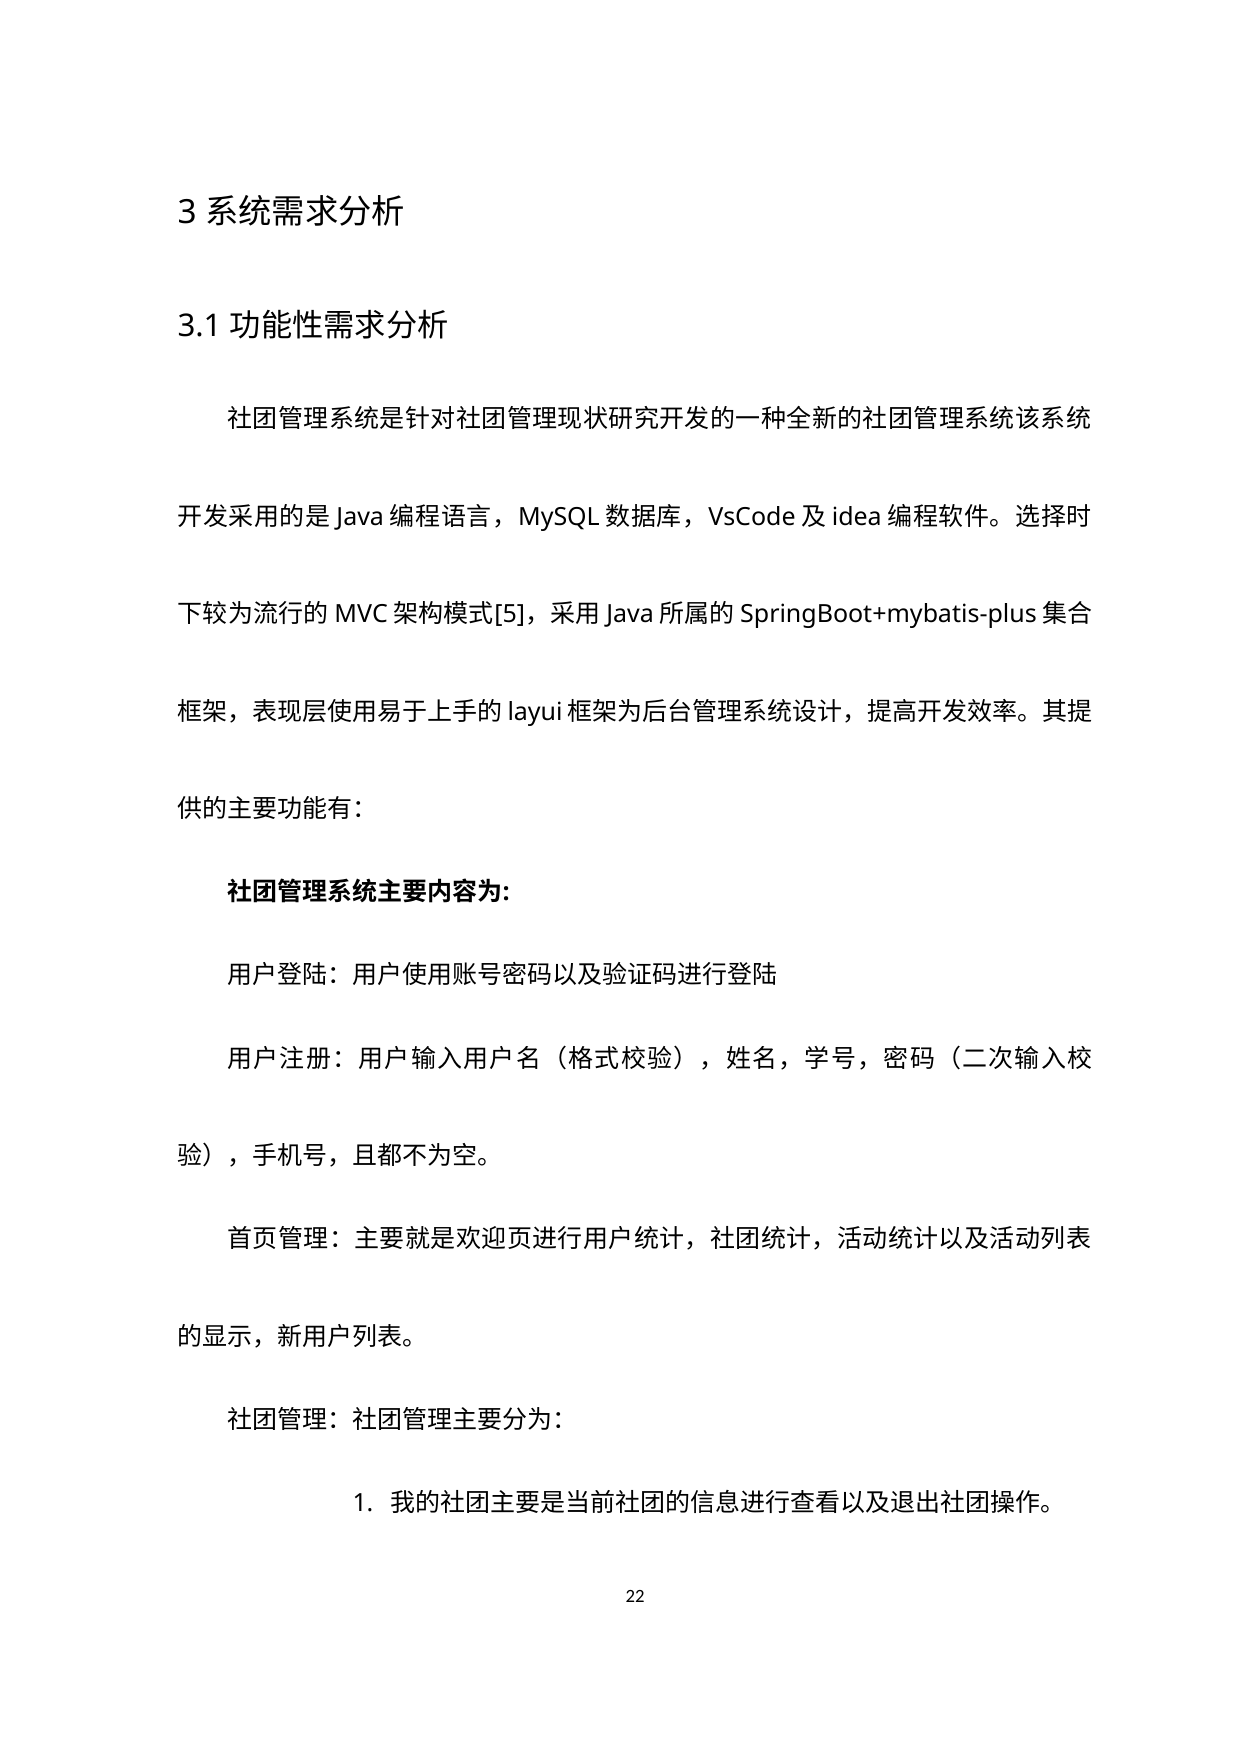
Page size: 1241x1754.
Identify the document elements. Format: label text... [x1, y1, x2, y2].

text 用户登陆：用户使用账号密码以及验证码进行登陆 [177, 941, 1093, 1006]
text 社团管理系统是针对社团管理现状研究开发的一种全新的社团管理系统该系统开发采用的是Java编程语言，MySQL数据库，VsCode及idea编程软件。选择时下较为流行的MVC架构模式[5]，采用Java所属的SpringBoot+mybatis-plus集合框架，表现层使用易于上手的layui框架为后台管理系统设计，提高开发效率。其提供的主要功能有： [177, 384, 1093, 839]
text 社团管理：社团管理主要分为： [177, 1385, 1093, 1450]
text 首页管理：主要就是欢迎页进行用户统计，社团统计，活动统计以及活动列表的显示，新用户列表。 [177, 1204, 1093, 1367]
text 功能性需求分析 [177, 290, 1093, 355]
text 用户注册：用户输入用户名（格式校验），姓名，学号，密码（二次输入校验），手机号，且都不为空。 [177, 1024, 1093, 1186]
text 系统需求分析 [177, 176, 1093, 241]
list 我的社团主要是当前社团的信息进行查看以及退出社团操作。 [352, 1468, 1093, 1533]
text 社团管理系统主要内容为: [177, 857, 1093, 922]
